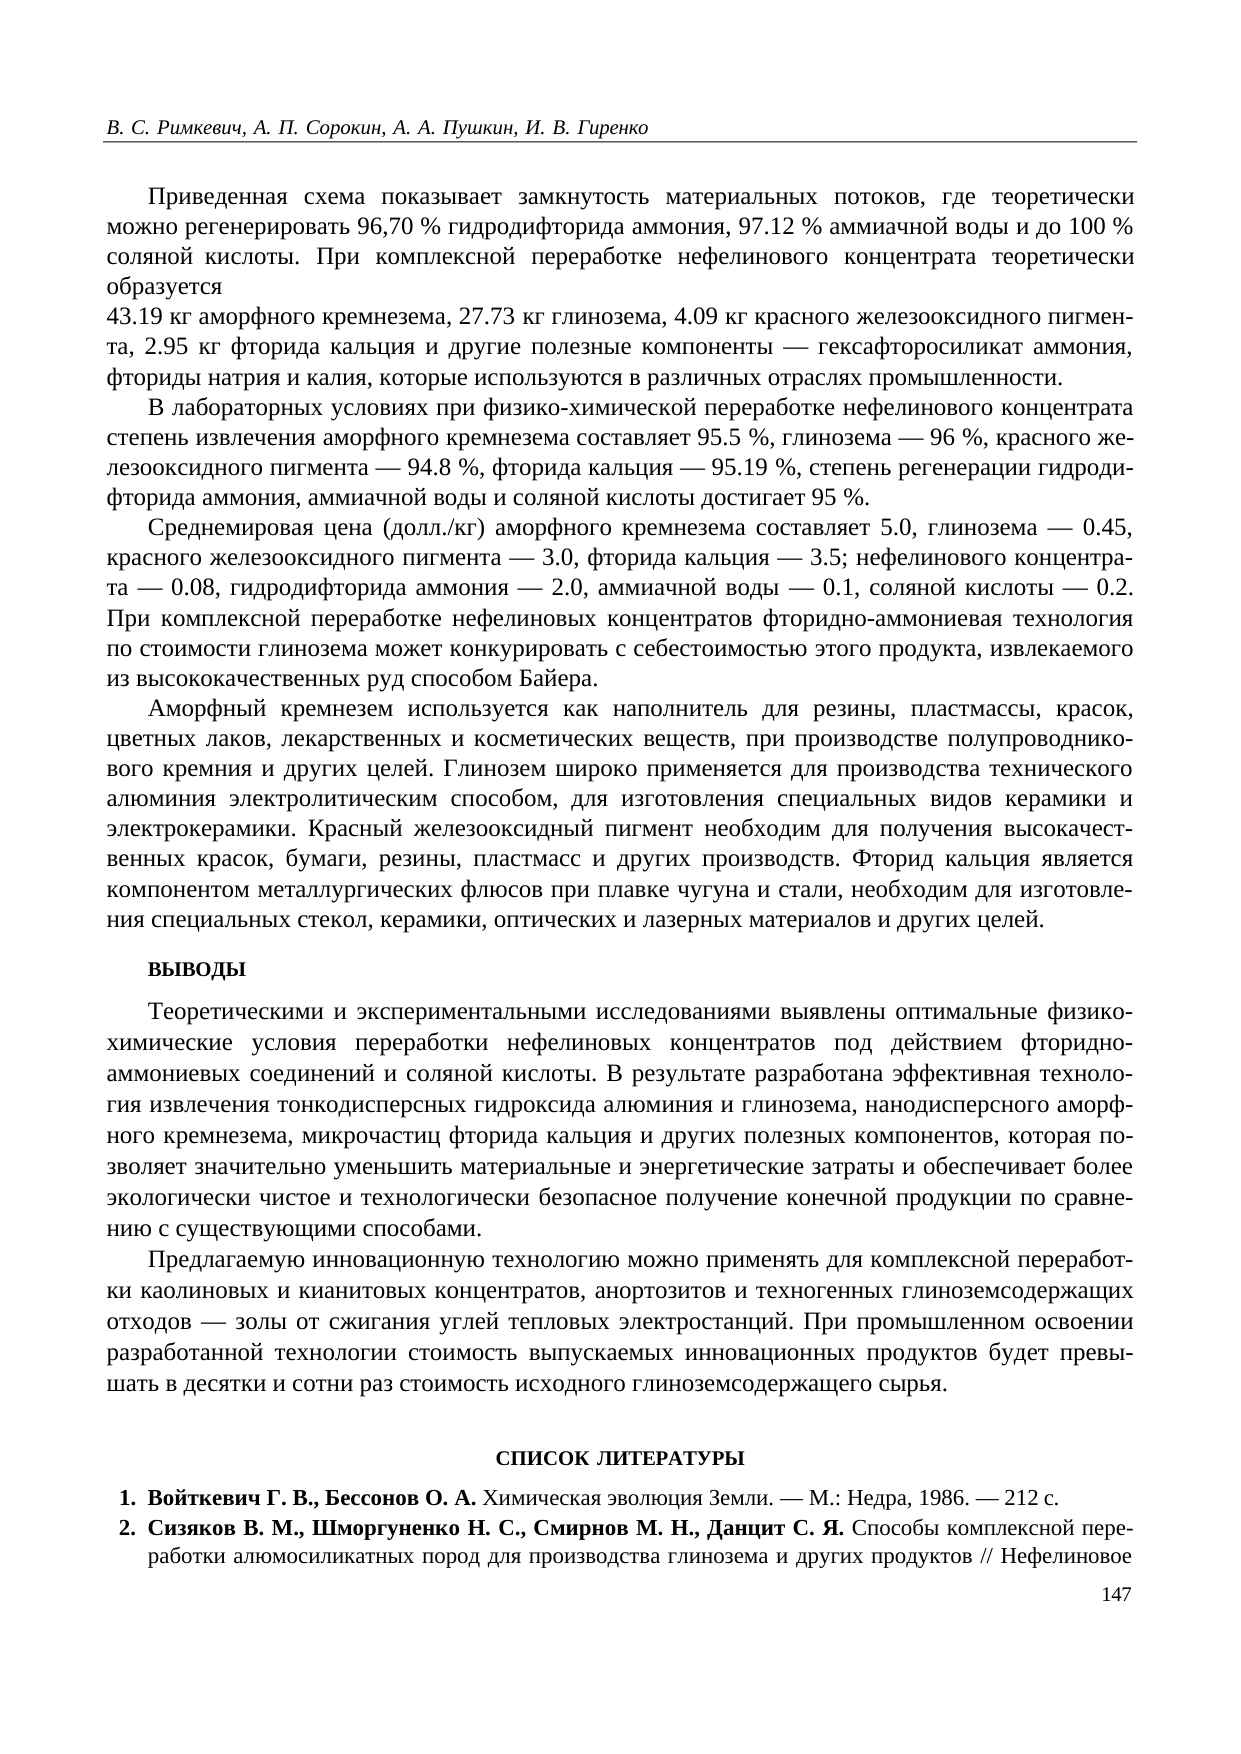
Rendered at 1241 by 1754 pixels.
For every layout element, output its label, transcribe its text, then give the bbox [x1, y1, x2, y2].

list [119, 1514, 1134, 1569]
text 43.19 кг аморфного кремнезема, 27.73 кг глинозема, 4.09 кг красного железооксидного пигмен- та, 2.95 кг фторида кальция и другие полезные компоненты — гексафторосиликат аммония, фториды натрия и калия, которые используются в различных отраслях промышленности. [106, 301, 1134, 390]
text Аморфный кремнезем используется как наполнитель для резины, пластмассы, красок, цветных лаков, лекарственных и косметических веществ, при производстве полупроводнико- вого кремния и других целей. Глинозем широко применяется для производства технического алюминия электролитическим способом, для изготовления специальных видов керамики и электрокерамики. Красный железооксидный пигмент необходим для получения высокачест- венных красок, бумаги, резины, пластмасс и других производств. Фторид кальция является компонентом металлургических флюсов при плавке чугуна и стали, необходим для изготовле- ния специальных стекол, керамики, оптических и лазерных материалов и других целей. [106, 693, 1134, 932]
text Предлагаемую инновационную технологию можно применять для комплексной переработ- ки каолиновых и кианитовых концентратов, анортозитов и техногенных глиноземсодержащих отходов — золы от сжигания углей тепловых электростанций. При промышленном освоении разработанной технологии стоимость выпускаемых инновационных продуктов будет превы- шать в десятки и сотни раз стоимость исходного глиноземсодержащего сырья. [106, 1244, 1134, 1397]
text Теоретическими и экспериментальными исследованиями выявлены оптимальные физико- химические условия переработки нефелиновых концентратов под действием фторидно- аммониевых соединений и соляной кислоты. В результате разработана эффективная техноло- гия извлечения тонкодисперсных гидроксида алюминия и глинозема, нанодисперсного аморф- ного кремнезема, микрочастиц фторида кальция и других полезных компонентов, которая по- зволяет значительно уменьшить материальные и энергетические затраты и обеспечивает более экологически чистое и технологически безопасное получение конечной продукции по сравне- нию с существующими способами. [106, 996, 1134, 1242]
text ВЫВОДЫ [148, 957, 1152, 981]
text СПИСОК ЛИТЕРАТУРЫ [136, 1446, 1104, 1470]
list Войткевич Г. В., Бессонов О. А. Химическая эволюция Земли. — М.: Недра, 1986. — 212 с. [119, 1484, 1152, 1511]
text В лабораторных условиях при физико-химической переработке нефелинового концентрата степень извлечения аморфного кремнезема составляет 95.5 %, глинозема — 96 %, красного же- лезооксидного пигмента — 94.8 %, фторида кальция — 95.19 %, степень регенерации гидроди- фторида аммония, аммиачной воды и соляной кислоты достигает 95 %. [106, 392, 1134, 511]
text Приведенная схема показывает замкнутость материальных потоков, где теоретически можно регенерировать 96,70 % гидродифторида аммония, 97.12 % аммиачной воды и до 100 % соляной кислоты. При комплексной переработке нефелинового концентрата теоретически образуется [106, 181, 1134, 300]
text Среднемировая цена (долл./кг) аморфного кремнезема составляет 5.0, глинозема — 0.45, красного железооксидного пигмента — 3.0, фторида кальция — 3.5; нефелинового концентра- та — 0.08, гидродифторида аммония — 2.0, аммиачной воды — 0.1, соляной кислоты — 0.2. При комплексной переработке нефелиновых концентратов фторидно-аммониевая технология по стоимости глинозема может конкурировать с себестоимостью этого продукта, извлекаемого из высококачественных руд способом Байера. [106, 512, 1134, 692]
